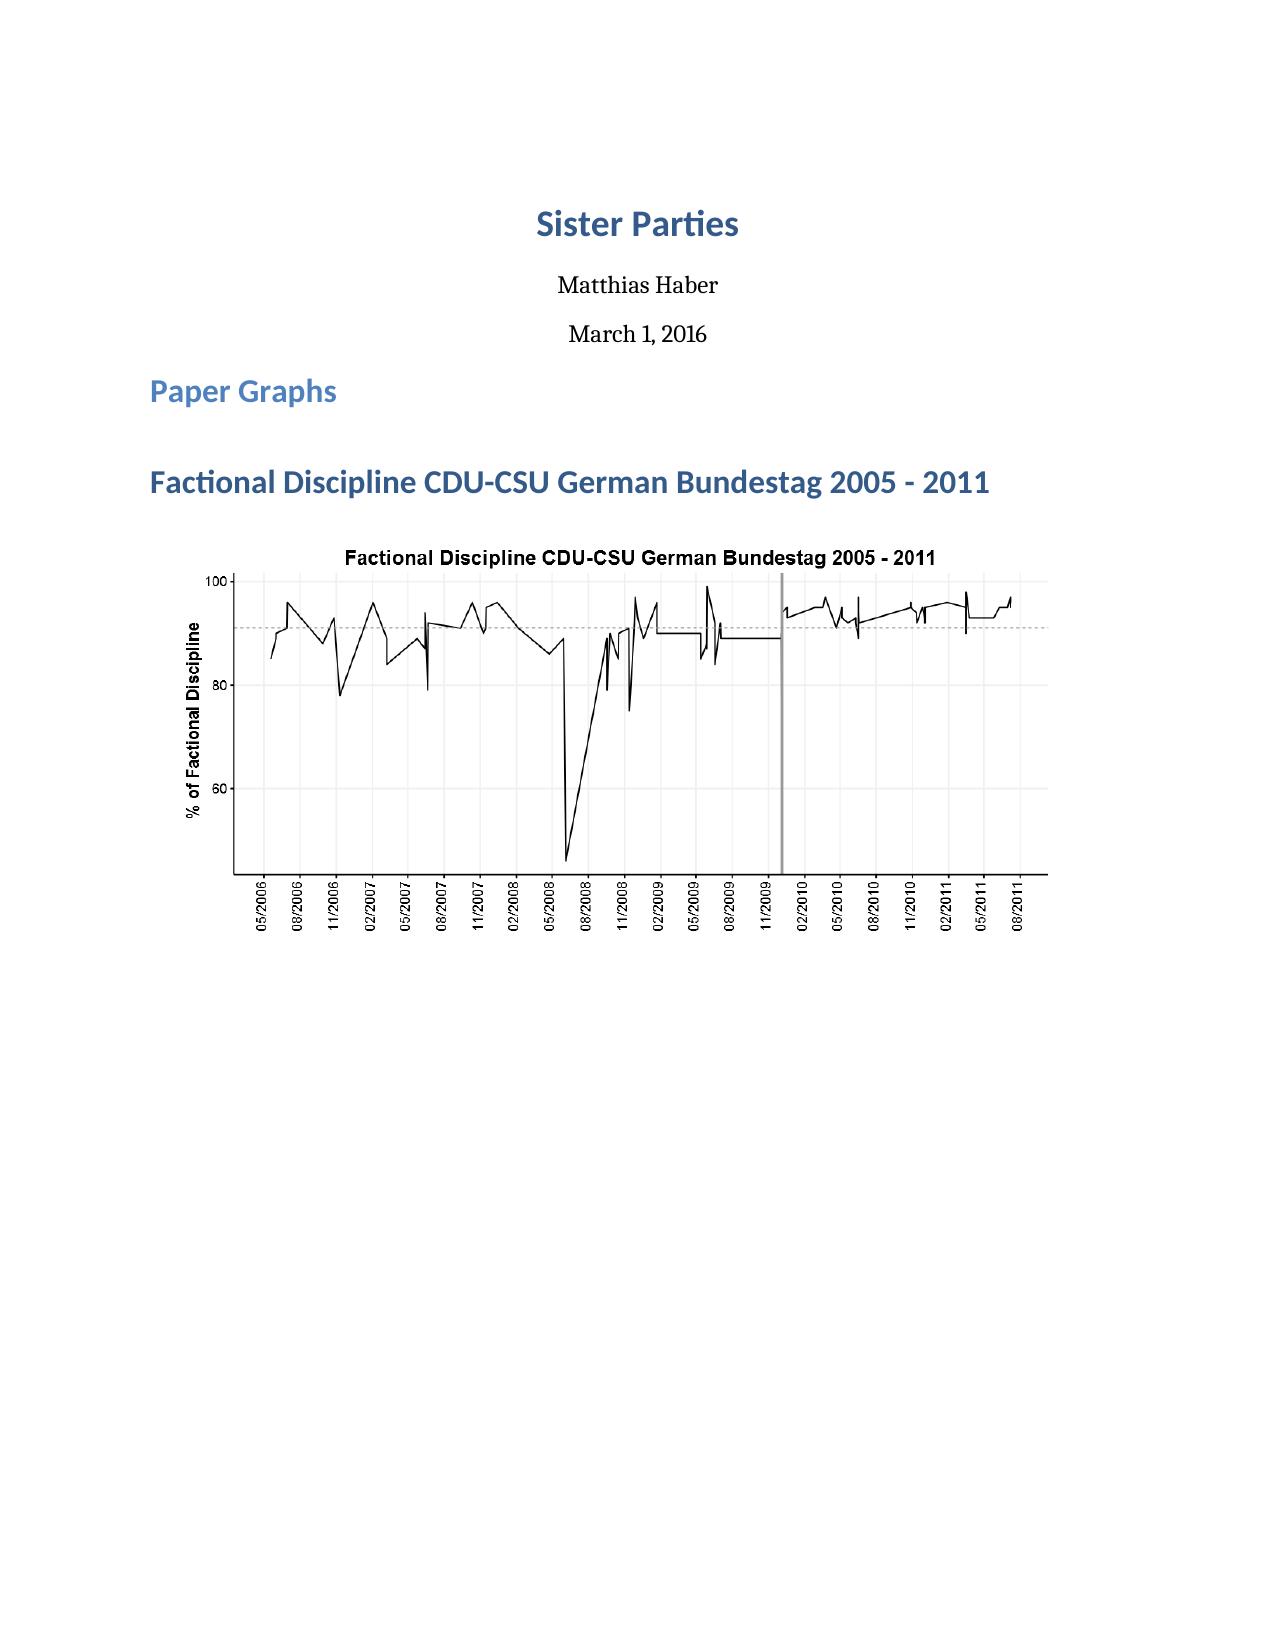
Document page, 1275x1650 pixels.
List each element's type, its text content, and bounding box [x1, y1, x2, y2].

title Sister Parties [150, 200, 1125, 246]
subtitle Factional Discipline CDU-CSU German Bundestag 2005 - 2011 [150, 461, 1125, 501]
subtitle Paper Graphs [150, 370, 1125, 411]
text March 1, 2016 [150, 320, 1125, 349]
text Matthias Haber [150, 271, 1125, 299]
picture [168, 520, 1062, 967]
